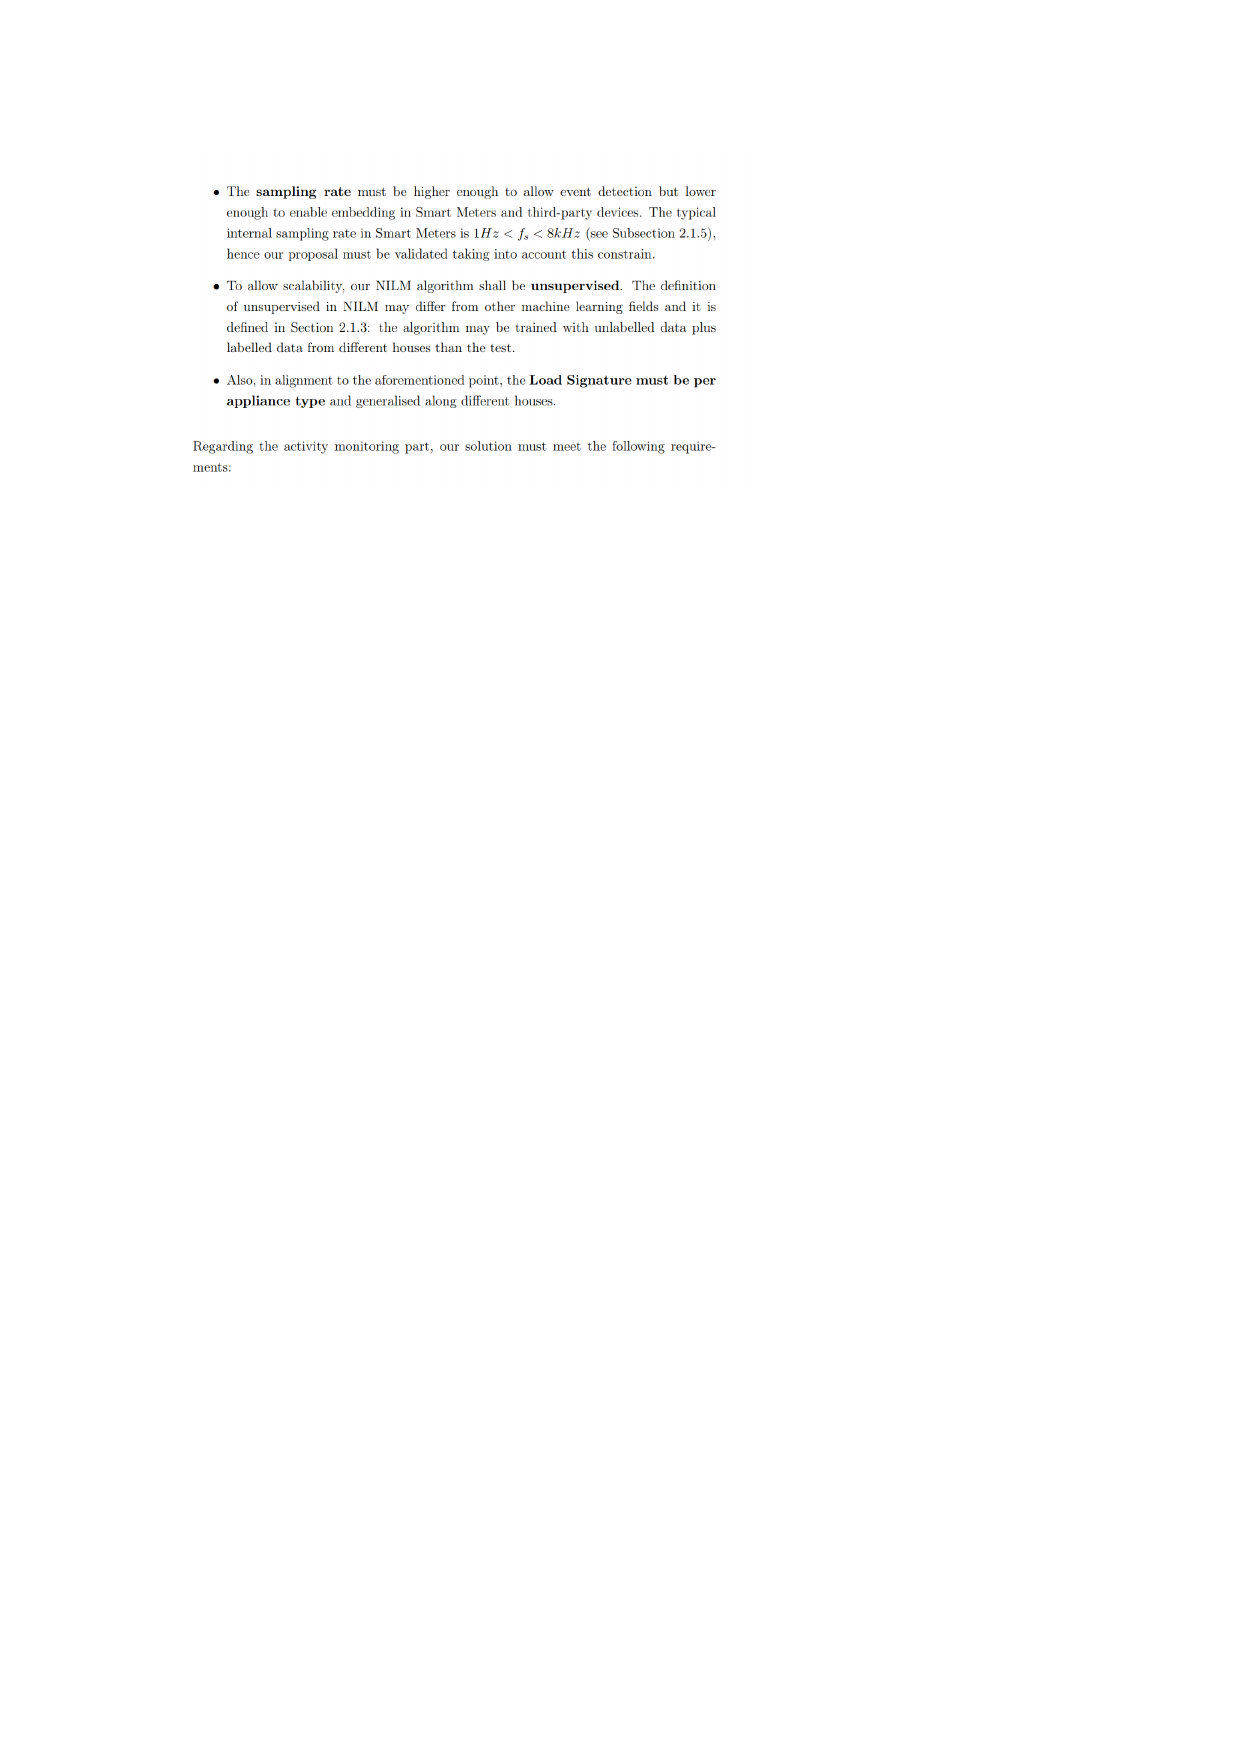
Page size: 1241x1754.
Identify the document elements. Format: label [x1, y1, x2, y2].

picture [177, 147, 758, 489]
